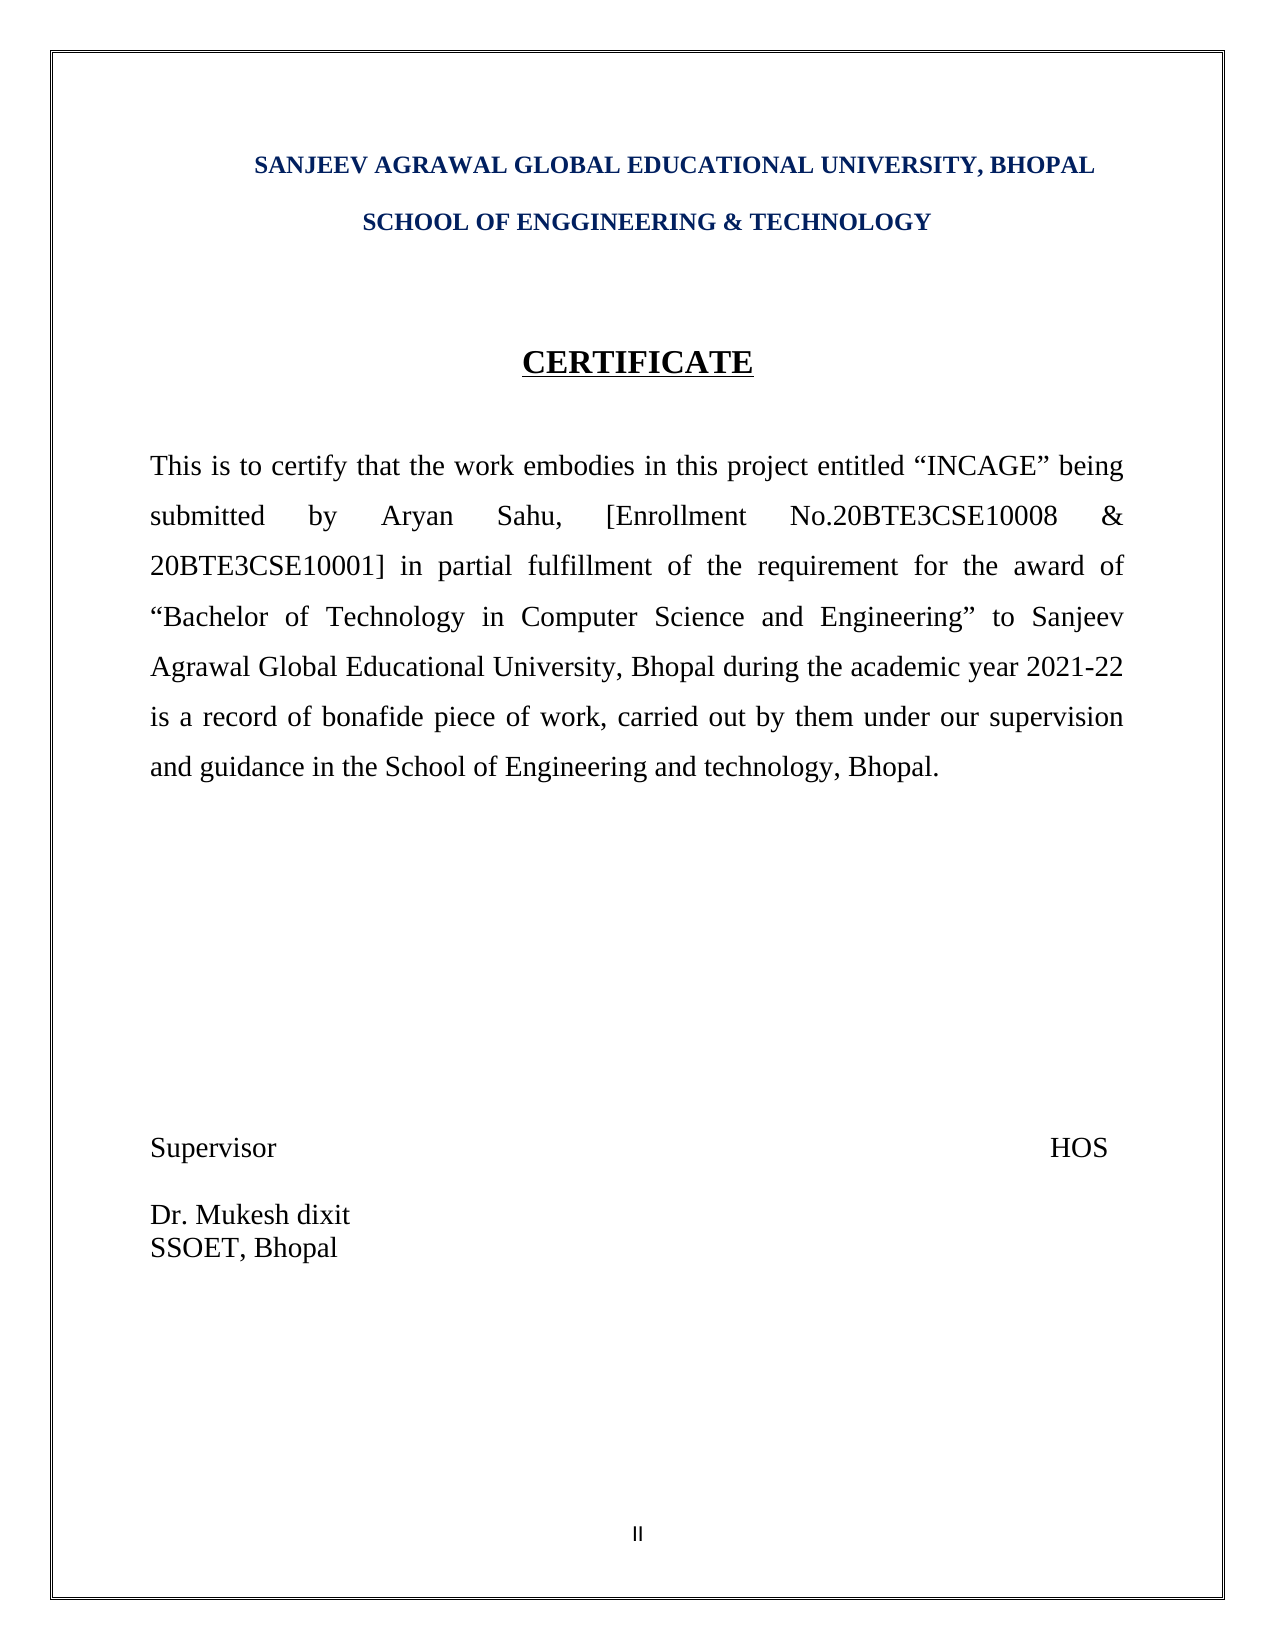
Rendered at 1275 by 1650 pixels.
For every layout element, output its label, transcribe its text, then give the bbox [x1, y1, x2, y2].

text SSOET, Bhopal [150, 1230, 1125, 1264]
text SANJEEV AGRAWAL GLOBAL EDUCATIONAL UNIVERSITY, BHOPAL [225, 150, 1125, 179]
text CERTIFICATE [150, 342, 1125, 381]
text This is to certify that the work embodies in this project entitled “INCAGE” being submitted by Aryan Sahu, [Enrollment No.20BTE3CSE10008 & 20BTE3CSE10001] in partial fulfillment of the requirement for the award of “Bachelor of Technology in Computer Science and Engineering” to Sanjeev Agrawal Global Educational University, Bhopal during the academic year 2021-22 is a record of bonafide piece of work, carried out by them under our supervision and guidance in the School of Engineering and technology, Bhopal. [150, 448, 1125, 783]
text Supervisor HOS [150, 1130, 1125, 1197]
text SCHOOL OF ENGGINEERING & TECHNOLOGY [150, 179, 1125, 236]
text Dr. Mukesh dixit [150, 1197, 1125, 1230]
